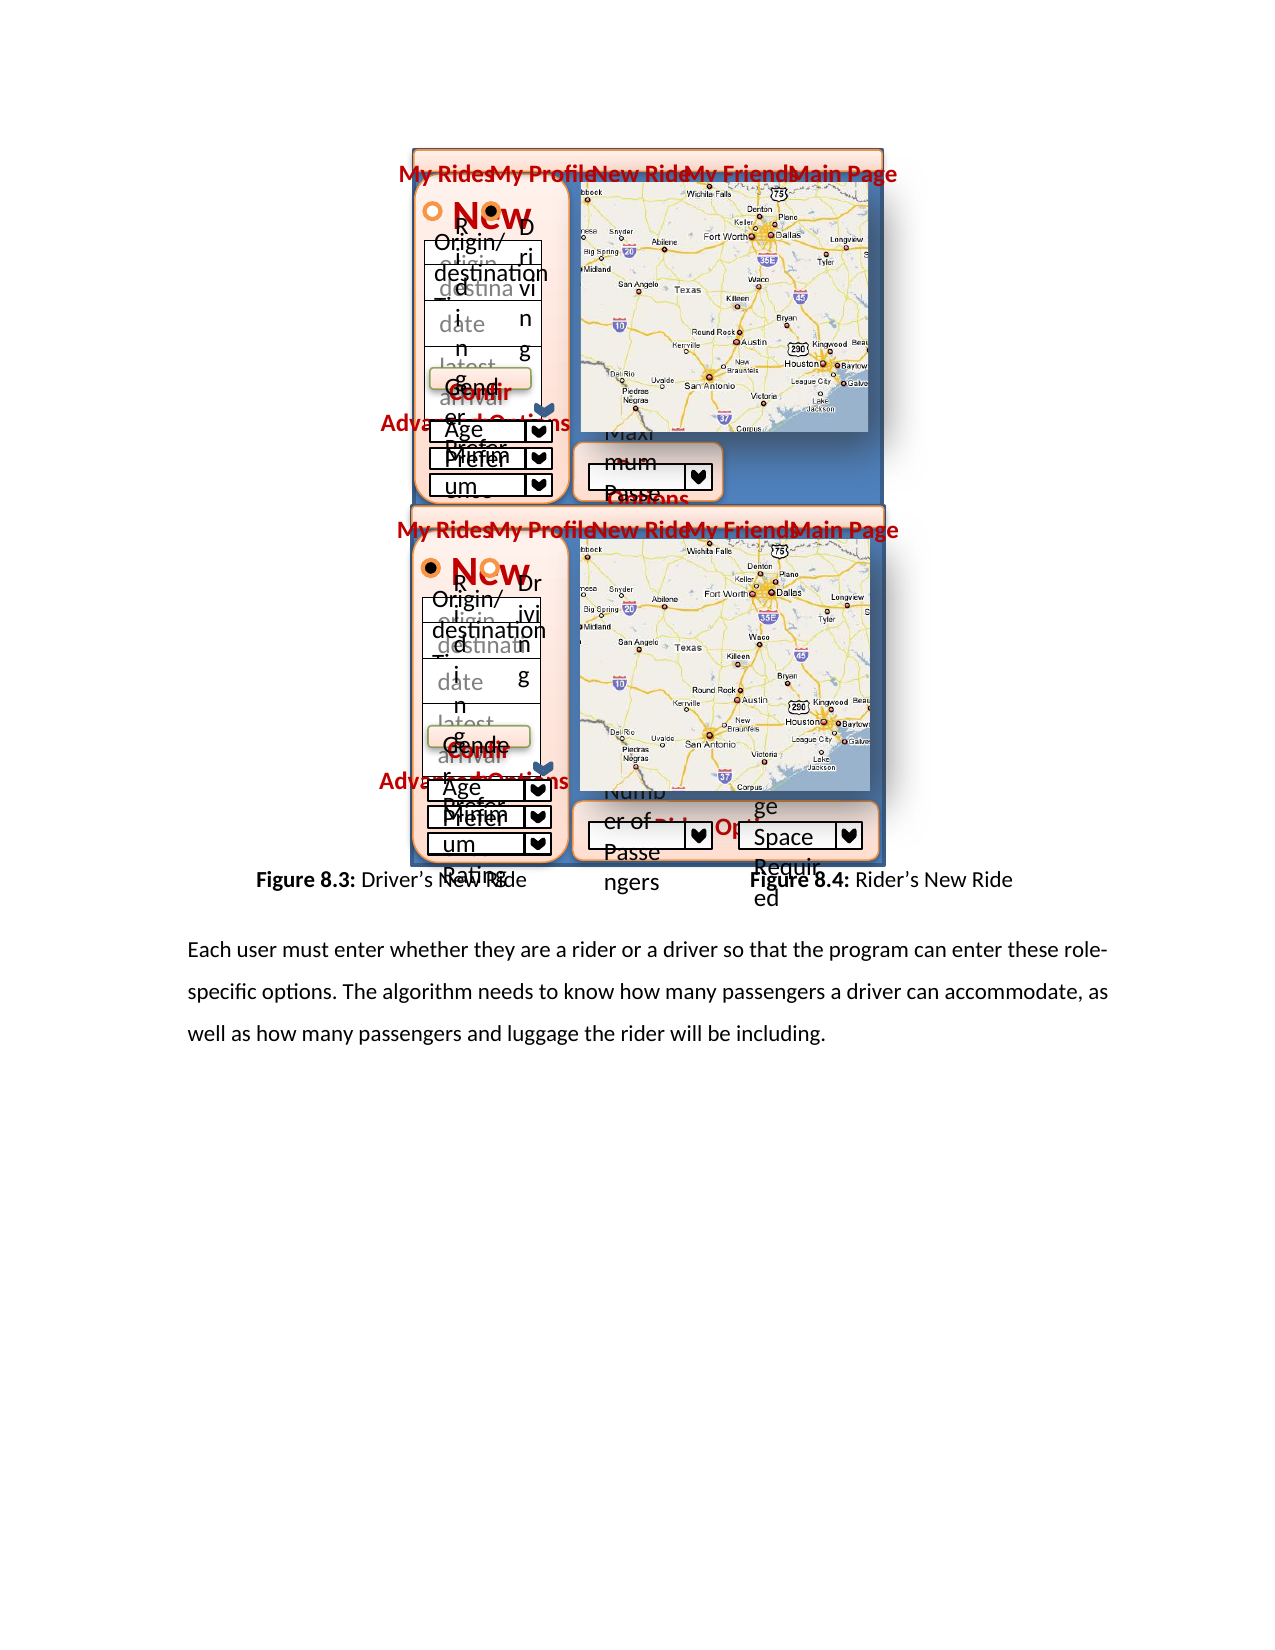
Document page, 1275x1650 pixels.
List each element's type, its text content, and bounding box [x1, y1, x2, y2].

picture [580, 539, 870, 791]
text Figure 8.3: Driver’s New Ride Figure 8.4: Rider’s New Ride [150, 865, 1125, 893]
picture [580, 182, 869, 432]
text Each user must enter whether they are a rider or a driver so that the program can enter these role-specific options. The algorithm needs to know how many passengers a driver can accommodate, as well as how many passengers and luggage the rider will be including. [187, 935, 1125, 1047]
